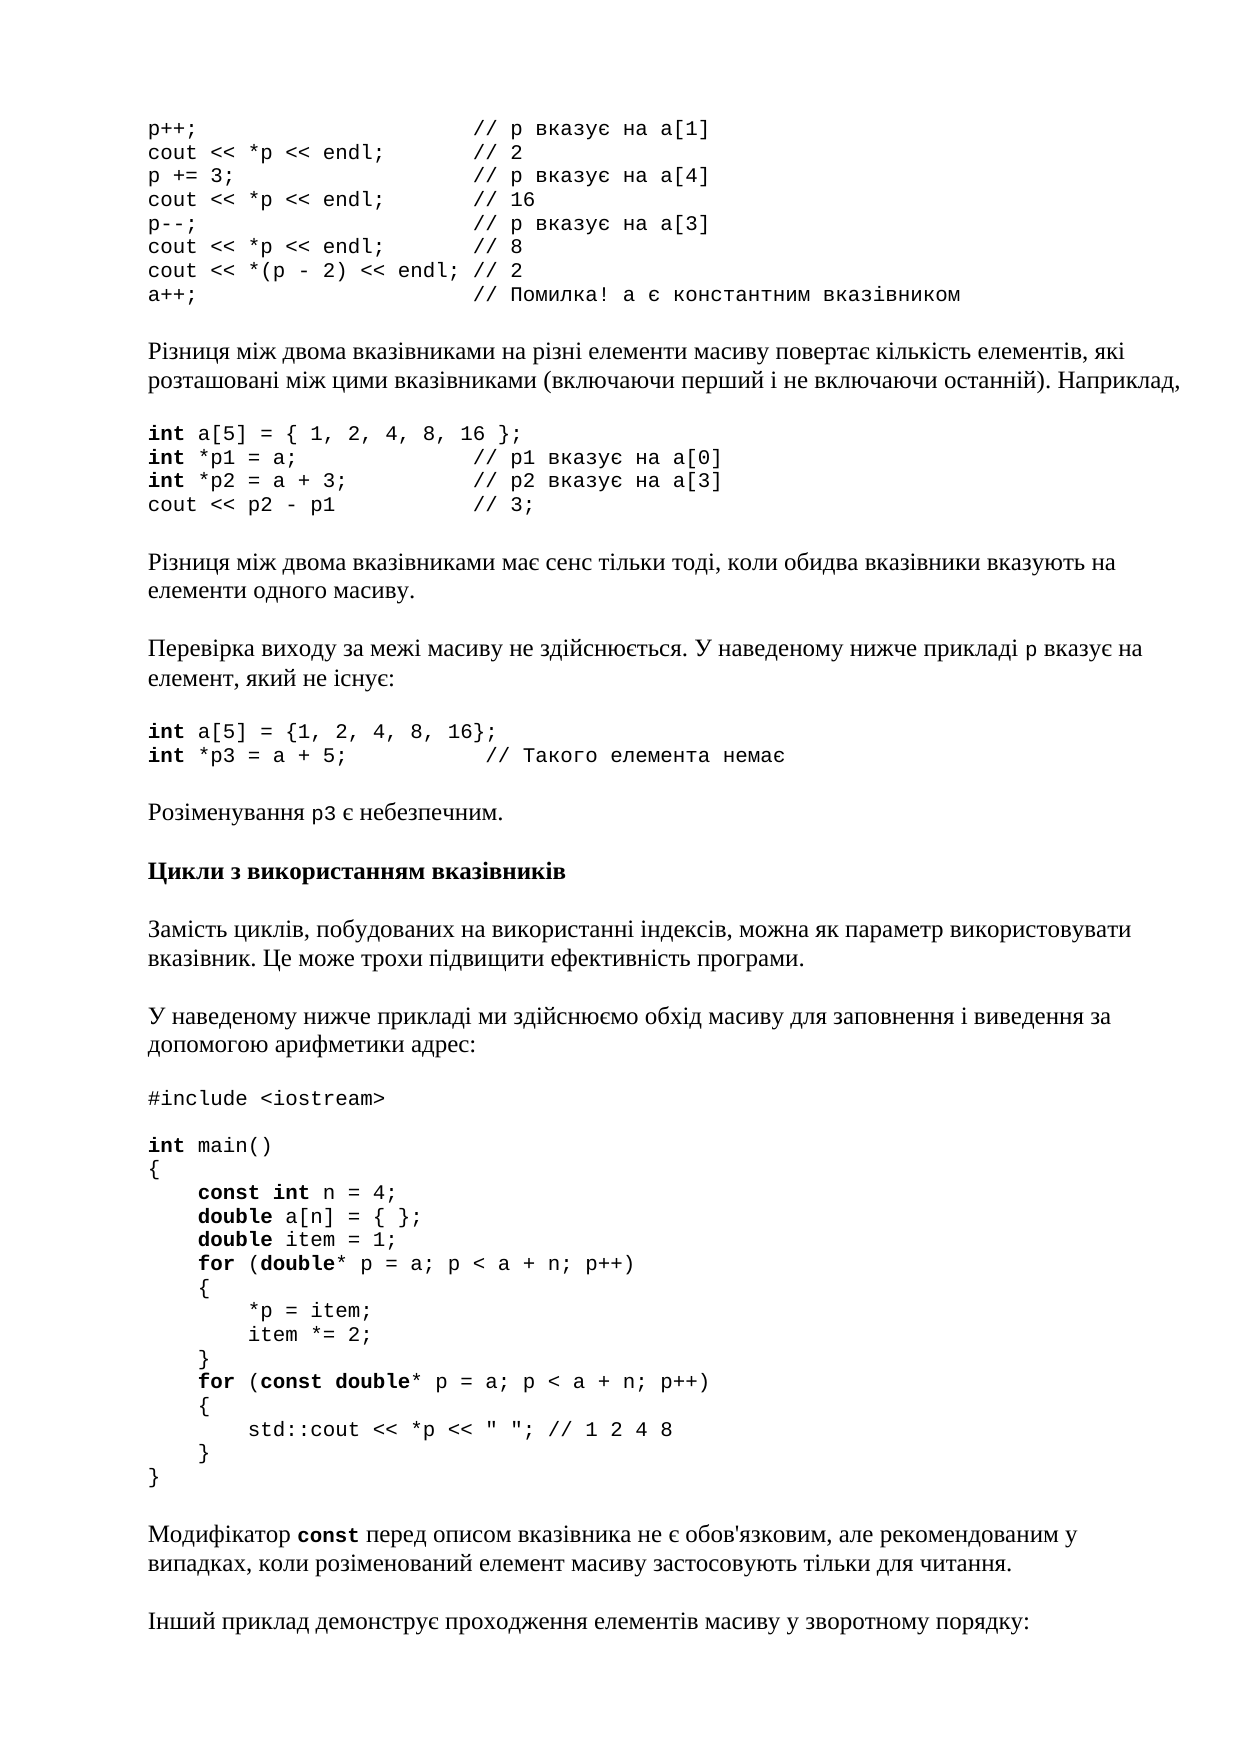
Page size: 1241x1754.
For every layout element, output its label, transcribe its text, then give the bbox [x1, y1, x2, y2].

text *p = item; [148, 1300, 1181, 1324]
text cout << *p << endl; // 2 [148, 142, 1181, 165]
text Різниця між двома вказівниками на різні елементи масиву повертає кількість елементів, які розташовані між цими вказівниками (включаючи перший і не включаючи останній). Наприклад, [148, 336, 1181, 394]
text p++; // p вказує на a[1] [148, 118, 1181, 142]
text for (double* p = a; p < a + n; p++) [148, 1253, 1181, 1277]
text item *= 2; [148, 1324, 1181, 1348]
text int main() [148, 1135, 1181, 1158]
text #include <iostream> [148, 1087, 1181, 1111]
text } [148, 1442, 1181, 1466]
text Модифікатор const перед описом вказівника не є обов'язковим, але рекомендованим у випадках, коли розіменований елемент масиву застосовують тільки для читання. [148, 1519, 1181, 1577]
text a++; // Помилка! a є константним вказівником [148, 284, 1181, 307]
text cout << p2 - p1 // 3; [148, 494, 1181, 518]
text const int n = 4; [148, 1182, 1181, 1206]
text std::cout << *p << " "; // 1 2 4 8 [148, 1418, 1181, 1442]
text У наведеному нижче прикладі ми здійснюємо обхід масиву для заповнення і виведення за допомогою арифметики адрес: [148, 1001, 1181, 1058]
text { [148, 1277, 1181, 1300]
text Розіменування p3 є небезпечним. [148, 797, 1181, 827]
text Цикли з використанням вказівників [148, 856, 1181, 885]
text Замість циклів, побудованих на використанні індексів, можна як параметр використовувати вказівник. Це може трохи підвищити ефективність програми. [148, 914, 1181, 972]
text int *p1 = a; // p1 вказує на a[0] [148, 447, 1181, 470]
text Інший приклад демонструє проходження елементів масиву у зворотному порядку: [148, 1606, 1181, 1635]
text Різниця між двома вказівниками має сенс тільки тоді, коли обидва вказівники вказують на елементи одного масиву. [148, 547, 1181, 604]
text cout << *p << endl; // 16 [148, 189, 1181, 213]
text double item = 1; [148, 1229, 1181, 1253]
text { [148, 1395, 1181, 1418]
text } [148, 1466, 1181, 1489]
text p--; // p вказує на a[3] [148, 213, 1181, 236]
text double a[n] = { }; [148, 1206, 1181, 1229]
text p += 3; // p вказує на a[4] [148, 165, 1181, 189]
text cout << *p << endl; // 8 [148, 236, 1181, 260]
text int a[5] = {1, 2, 4, 8, 16}; [148, 721, 1181, 745]
text for (const double* p = a; p < a + n; p++) [148, 1371, 1181, 1395]
text cout << *(p - 2) << endl; // 2 [148, 260, 1181, 284]
text } [148, 1348, 1181, 1371]
text int a[5] = { 1, 2, 4, 8, 16 }; [148, 423, 1181, 447]
text int *p2 = a + 3; // p2 вказує на a[3] [148, 470, 1181, 494]
text int *p3 = a + 5; // Такого елемента немає [148, 745, 1181, 768]
text Перевірка виходу за межі масиву не здійснюється. У наведеному нижче прикладі р вказує на елемент, який не існує: [148, 633, 1181, 692]
text { [148, 1158, 1181, 1182]
